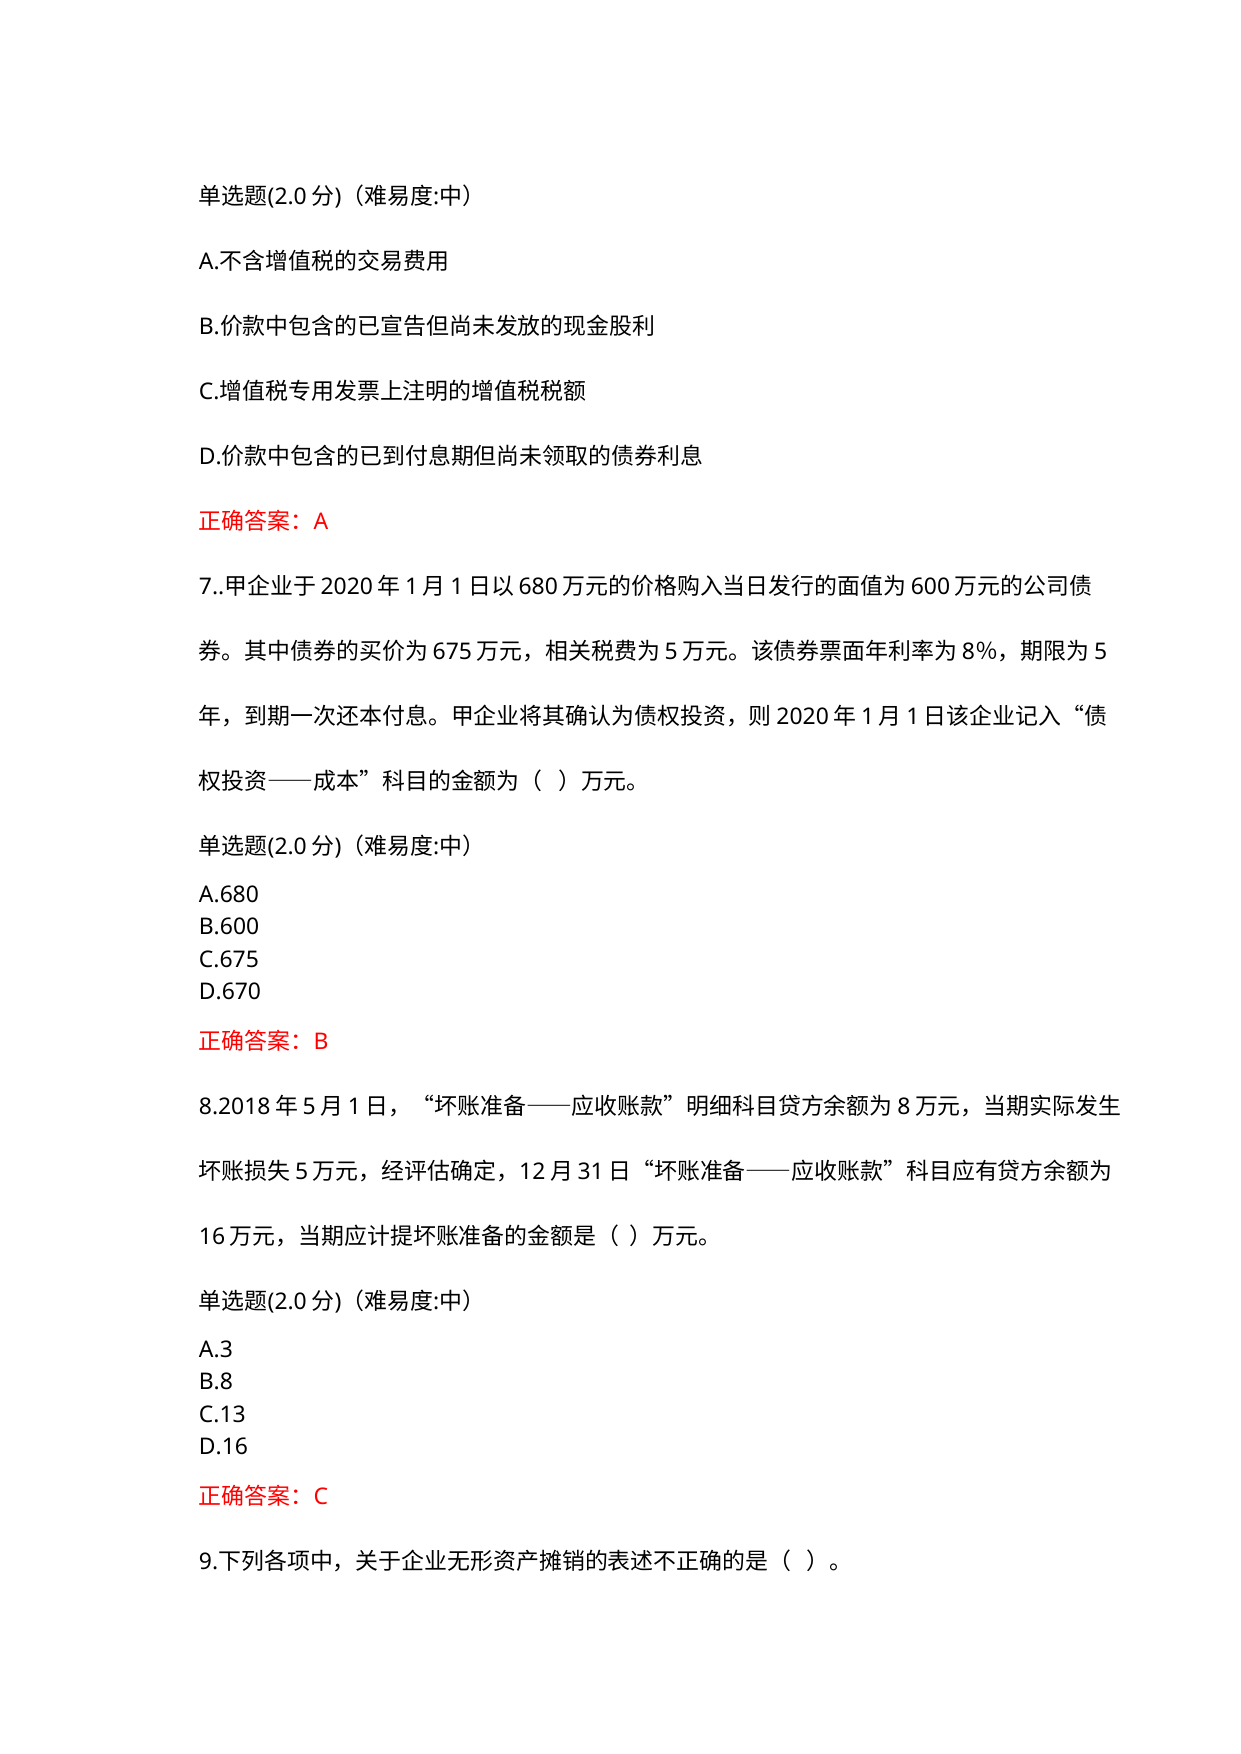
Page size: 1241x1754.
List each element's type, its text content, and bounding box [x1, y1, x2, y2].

table_cell 7..甲企业于2020年1月1日以680万元的价格购入当日发行的面值为600万元的公司债券。其中债券的买价为675万元，相关税费为5万元。该债券票面年利率为8％，期限为5年，到期一次还本付息。甲企业将其确认为债权投资，则2020年1月1日该企业记入“债权投资——成本”科目的金额为（ ）万元。 [188, 552, 1135, 812]
table_cell 8.2018年5月1日，“坏账准备——应收账款”明细科目贷方余额为8万元，当期实际发生坏账损失5万元，经评估确定，12月31日“坏账准备——应收账款”科目应有贷方余额为16万元，当期应计提坏账准备的金额是（ ）万元。 [188, 1072, 1135, 1267]
table_cell 单选题(2.0分)（难易度:中） [188, 1267, 1135, 1332]
table_cell 正确答案：A [188, 487, 1135, 552]
table_cell D.价款中包含的已到付息期但尚未领取的债券利息 [188, 422, 1135, 487]
table_cell 单选题(2.0分)（难易度:中） [188, 162, 1135, 227]
table_cell 正确答案：C [188, 1462, 1135, 1527]
table_cell B.600 [188, 910, 1135, 942]
table_cell C.13 [188, 1397, 1135, 1429]
table_cell D.16 [188, 1430, 1135, 1462]
table_cell 单选题(2.0分)（难易度:中） [188, 812, 1135, 877]
table_cell D.670 [188, 975, 1135, 1007]
table_cell B.8 [188, 1365, 1135, 1397]
table_cell 9.下列各项中，关于企业无形资产摊销的表述不正确的是（ ）。 [188, 1527, 1135, 1592]
table_cell C.675 [188, 942, 1135, 974]
table_cell A.3 [188, 1332, 1135, 1364]
table_cell A.不含增值税的交易费用 [188, 227, 1135, 292]
table_cell C.增值税专用发票上注明的增值税税额 [188, 357, 1135, 422]
table_cell B.价款中包含的已宣告但尚未发放的现金股利 [188, 292, 1135, 357]
table_cell 正确答案：B [188, 1007, 1135, 1072]
table_cell A.680 [188, 877, 1135, 909]
